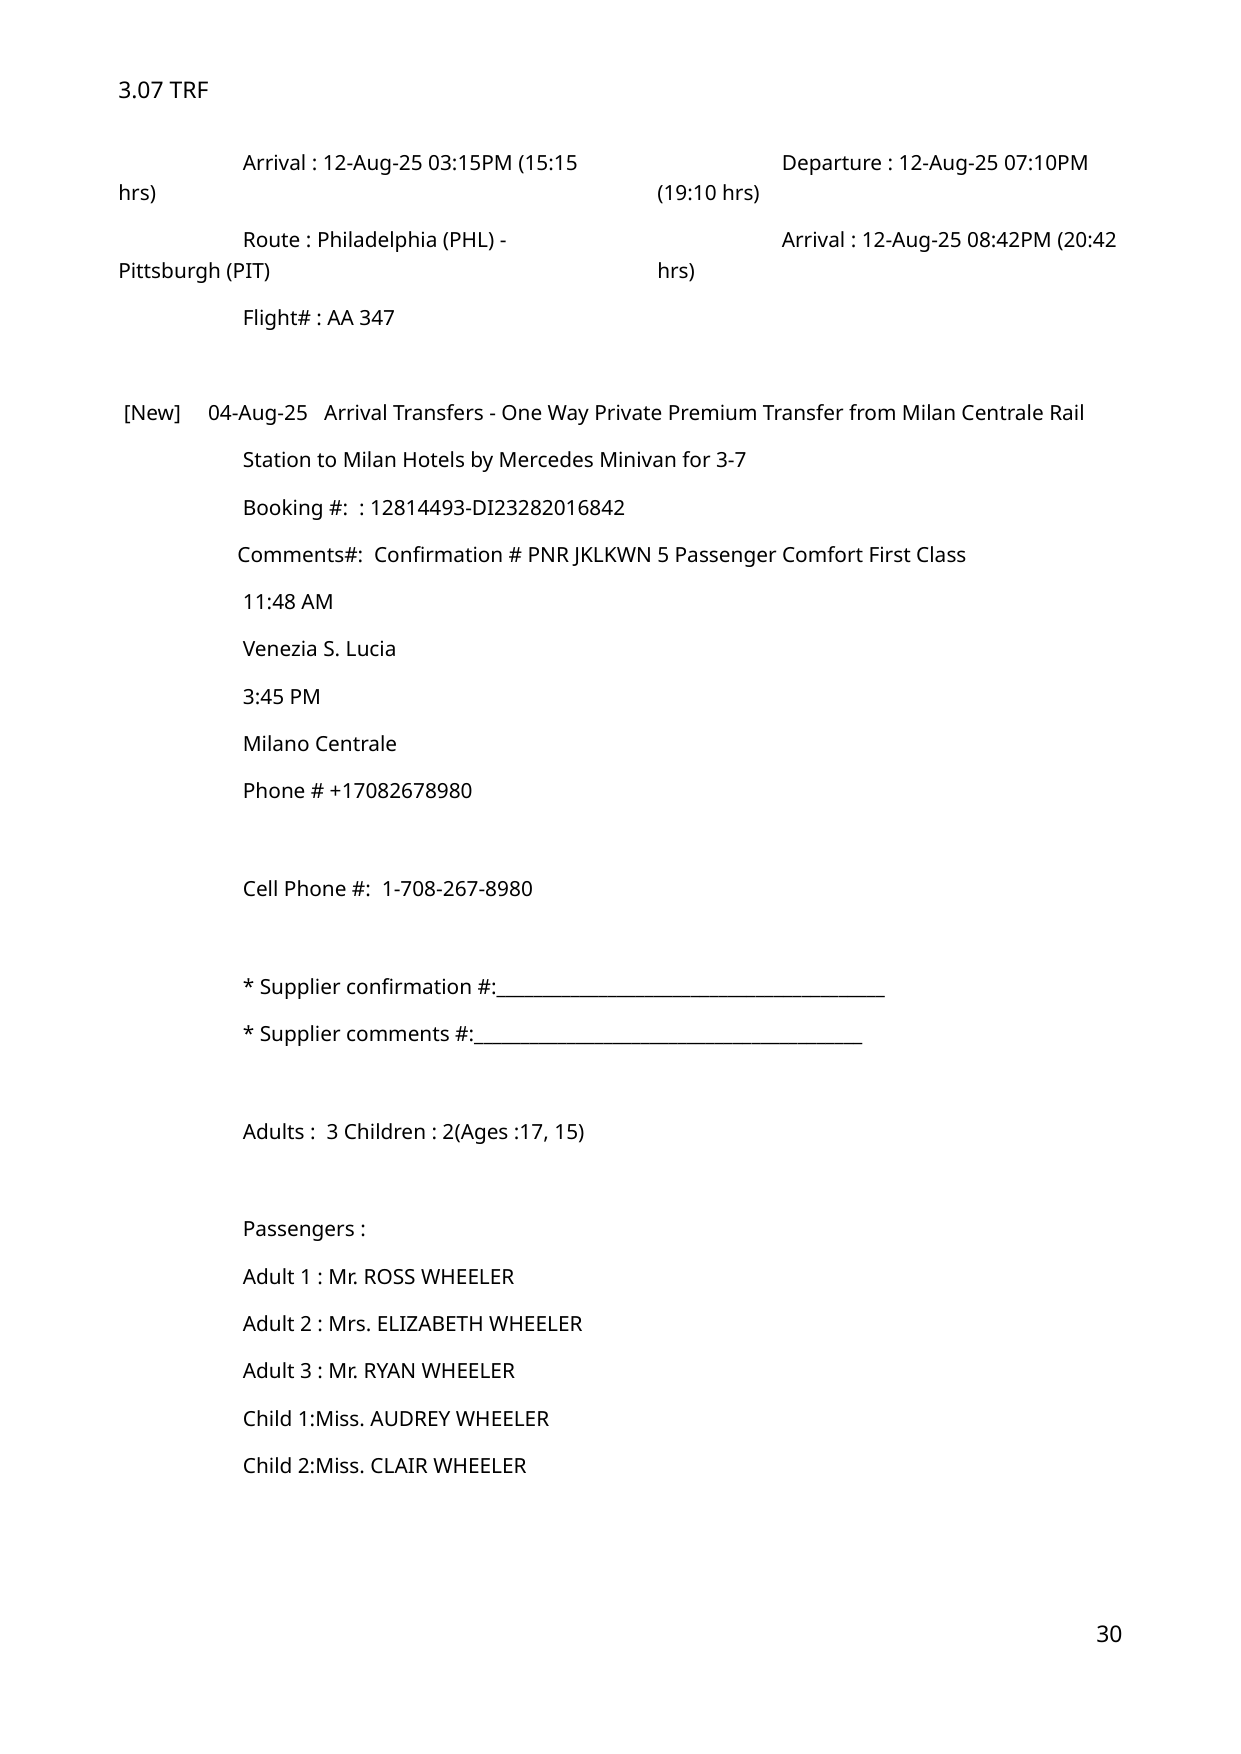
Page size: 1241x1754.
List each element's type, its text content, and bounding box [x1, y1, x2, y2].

text Comments#: Confirmation # PNR JKLKWN 5 Passenger Comfort First Class [118, 540, 1122, 568]
text Milano Centrale [118, 729, 1122, 757]
text Passengers : [118, 1214, 1122, 1243]
text Adults : 3 Children : 2(Ages :17, 15) [118, 1117, 1122, 1145]
text Adult 2 : Mrs. ELIZABETH WHEELER [118, 1309, 1122, 1337]
text Child 2:Miss. CLAIR WHEELER [118, 1451, 1122, 1479]
text * Supplier comments #:__________________________________________ [118, 1019, 1122, 1047]
text * Supplier confirmation #:__________________________________________ [118, 972, 1122, 1000]
text Station to Milan Hotels by Mercedes Minivan for 3-7 [118, 445, 1122, 474]
text Booking #: : 12814493-DI23282016842 [118, 493, 1122, 521]
text Child 1:Miss. AUDREY WHEELER [118, 1404, 1122, 1432]
text Route : Philadelphia (PHL) - Pittsburgh (PIT) [118, 226, 583, 284]
text Flight# : AA 347 [118, 303, 583, 332]
text Arrival : 12-Aug-25 08:42PM (20:42 hrs) [657, 226, 1122, 284]
text Adult 3 : Mr. RYAN WHEELER [118, 1356, 1122, 1385]
text Venezia S. Lucia [118, 634, 1122, 663]
text 3:45 PM [118, 682, 1122, 710]
text Cell Phone #: 1-708-267-8980 [118, 874, 1122, 902]
text [New] 04-Aug-25 Arrival Transfers - One Way Private Premium Transfer from Milan Centrale Rail [118, 398, 1122, 426]
text 11:48 AM [118, 587, 1122, 616]
text Arrival : 12-Aug-25 03:15PM (15:15 hrs) [118, 148, 583, 207]
text Departure : 12-Aug-25 07:10PM (19:10 hrs) [657, 148, 1122, 207]
text Phone # +17082678980 [118, 776, 1122, 805]
text Adult 1 : Mr. ROSS WHEELER [118, 1262, 1122, 1290]
